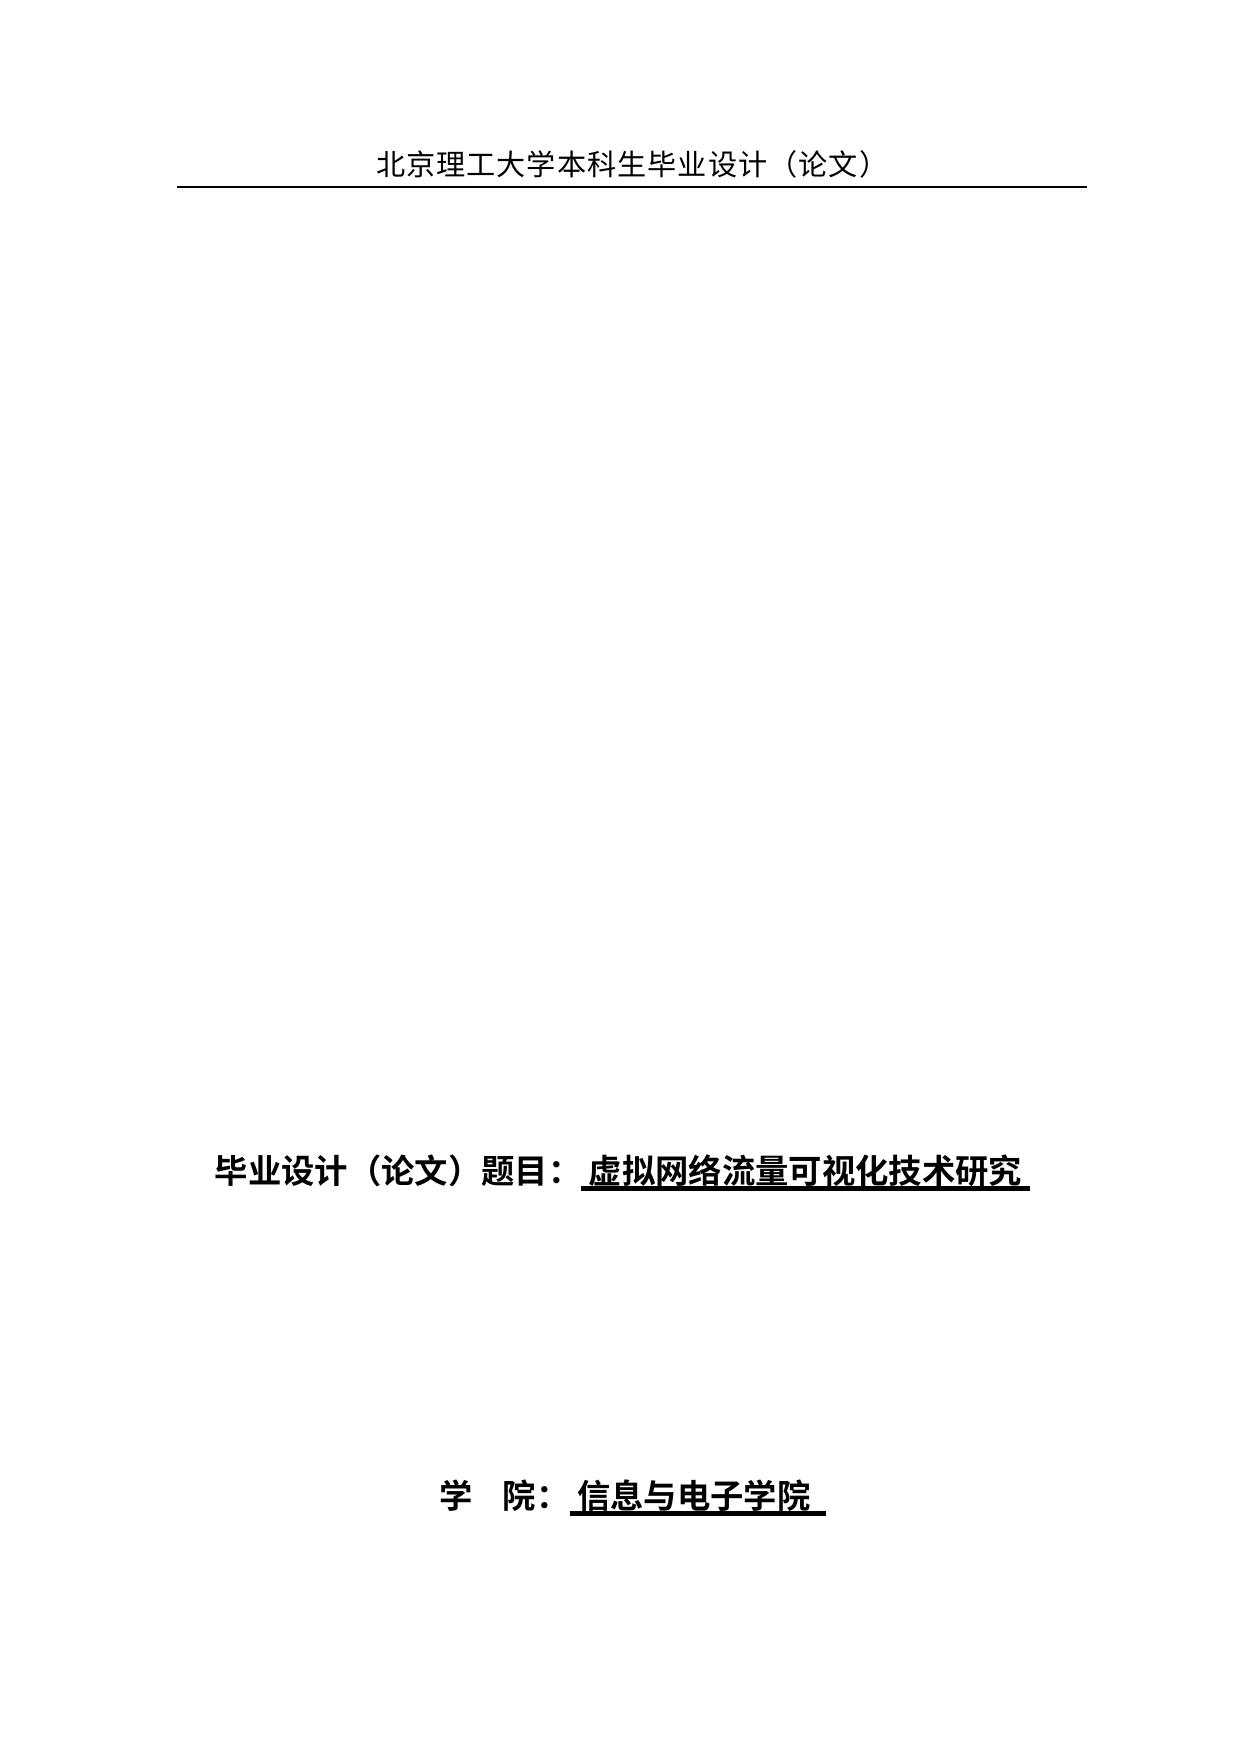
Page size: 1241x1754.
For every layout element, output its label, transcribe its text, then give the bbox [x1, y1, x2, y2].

text 毕业设计（论文）题目： 虚拟网络流量可视化技术研究 [177, 1137, 1087, 1202]
text 学 院： 信息与电子学院 [177, 1462, 1087, 1527]
